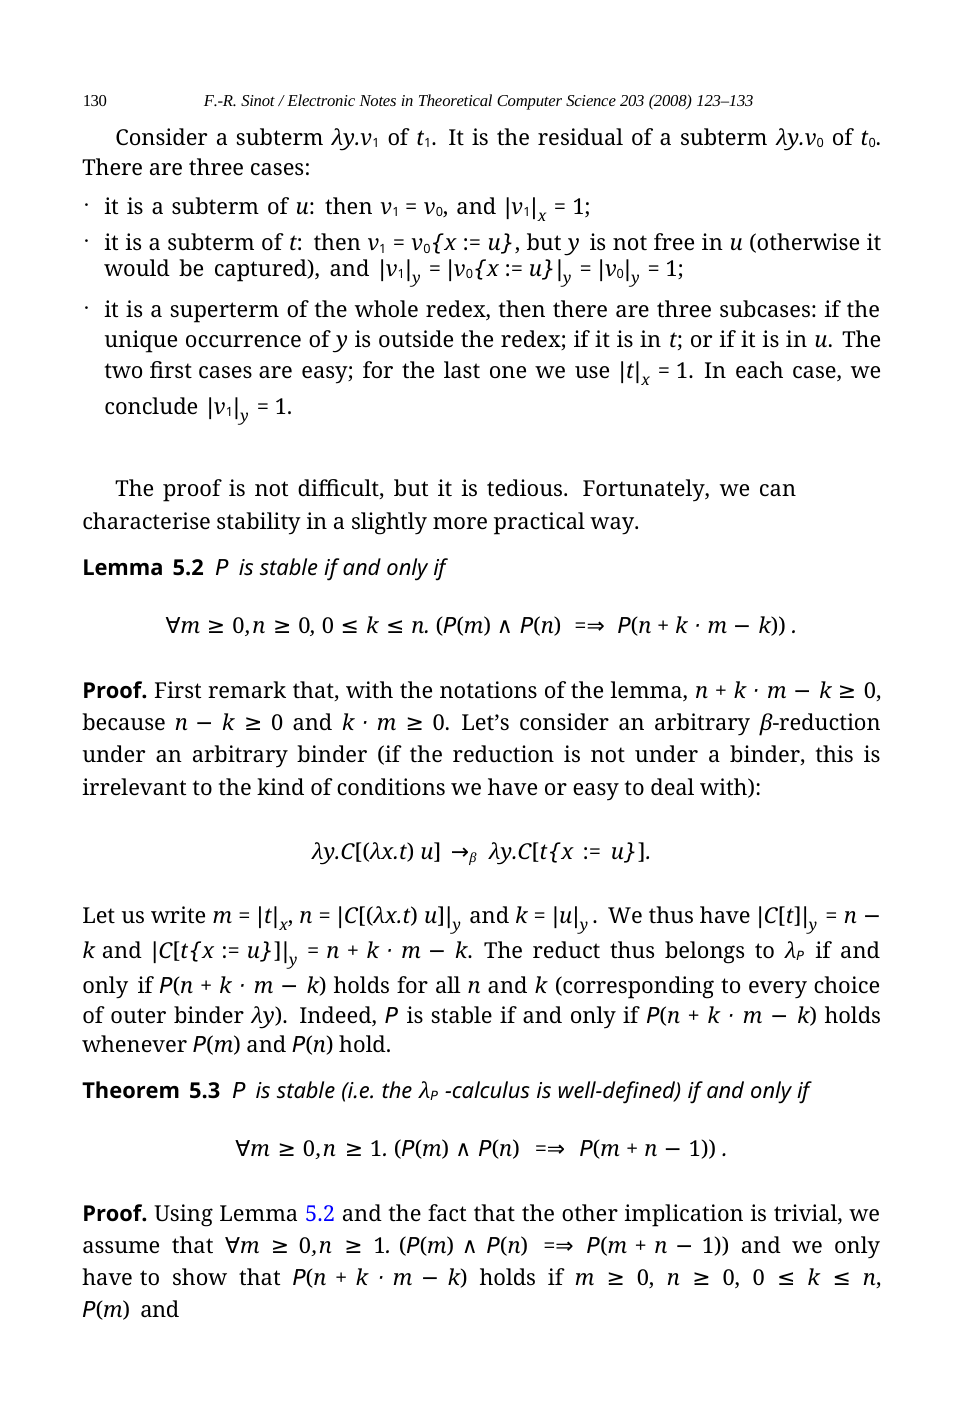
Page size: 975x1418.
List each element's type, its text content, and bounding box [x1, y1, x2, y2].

text Proof. Using Lemma 5.2 and the fact that the other implication is trivial, we assume that ∀m ≥ 0,n ≥ 1. (P(m) ∧ P(n) =⇒ P(m + n − 1)) and we only have to show that P(n + k · m − k) holds if m ≥ 0, n ≥ 0, 0 ≤ k ≤ n, P(m) and [82, 1198, 881, 1324]
text Lemma 5.2 P is stable if and only if [82, 552, 910, 582]
text Let us write m = |t|x, n = |C[(λx.t) u]|y and k = |u|y . We thus have |C[t]|y = n − k and |C[t{x := u}]|y = n + k · m − k. The reduct thus belongs to λP if and only if P(n + k · m − k) holds for all n and k (corresponding to every choice of outer binder λy). Indeed, P is stable if and only if P(n + k · m − k) holds whenever P(m) and P(n) hold. [82, 900, 881, 1059]
text The proof is not difficult, but it is tedious. Fortunately, we can characterise stability in a slightly more practical way. [82, 473, 910, 536]
text ∀m ≥ 0,n ≥ 1. (P(m) ∧ P(n) =⇒ P(m + n − 1)) . [118, 1133, 845, 1162]
text ∀m ≥ 0,n ≥ 0, 0 ≤ k ≤ n. (P(m) ∧ P(n) =⇒ P(n + k · m − k)) . [118, 610, 845, 640]
text Theorem 5.3 P is stable (i.e. the λP -calculus is well-deﬁned) if and only if [82, 1075, 910, 1105]
list it is a superterm of the whole redex, then there are three subcases: if the unique occurrence of y is outside the redex; if it is in t; or if it is in u. The two first cases are easy; for the last one we use |t|x = 1. In each case, we conclude |v1|y = 1. [83, 294, 881, 426]
text λy.C[(λx.t) u] →β λy.C[t{x := u}]. [71, 836, 892, 866]
list it is a subterm of u: then v1 = v0, and |v1|x = 1; [83, 191, 910, 226]
text Consider a subterm λy.v1 of t1. It is the residual of a subterm λy.v0 of t0. There are three cases: [82, 122, 881, 182]
text Proof. First remark that, with the notations of the lemma, n + k · m − k ≥ 0, because n − k ≥ 0 and k · m ≥ 0. Let’s consider an arbitrary β-reduction under an arbitrary binder (if the reduction is not under a binder, this is irrelevant to the kind of conditions we have or easy to deal with): [82, 675, 881, 801]
list it is a subterm of t: then v1 = v0{x := u}, but y is not free in u (otherwise it would be captured), and |v1|y = |v0{x := u}|y = |v0|y = 1; [83, 229, 881, 288]
